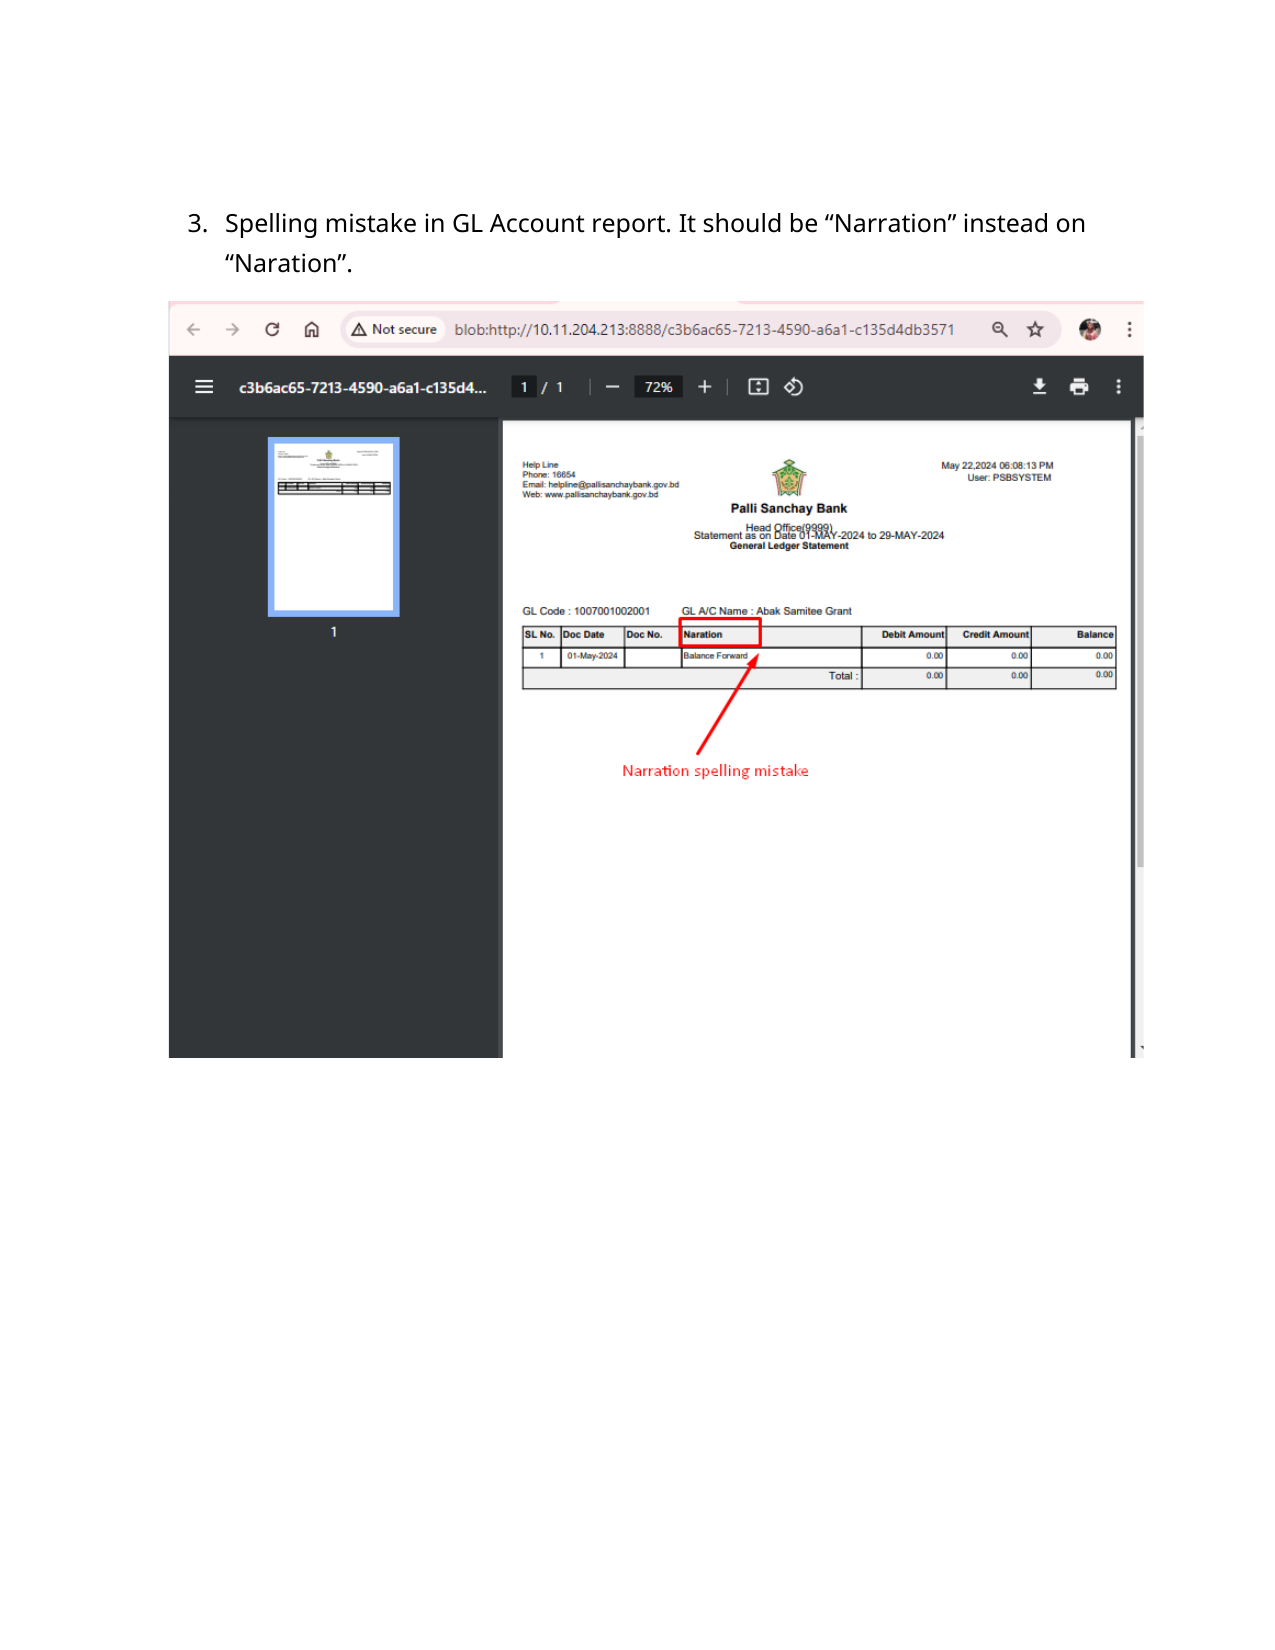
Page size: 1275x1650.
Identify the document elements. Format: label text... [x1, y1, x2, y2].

list Spelling mistake in GL Account report. It should be “Narration” instead on “Naration”. [187, 206, 1125, 280]
